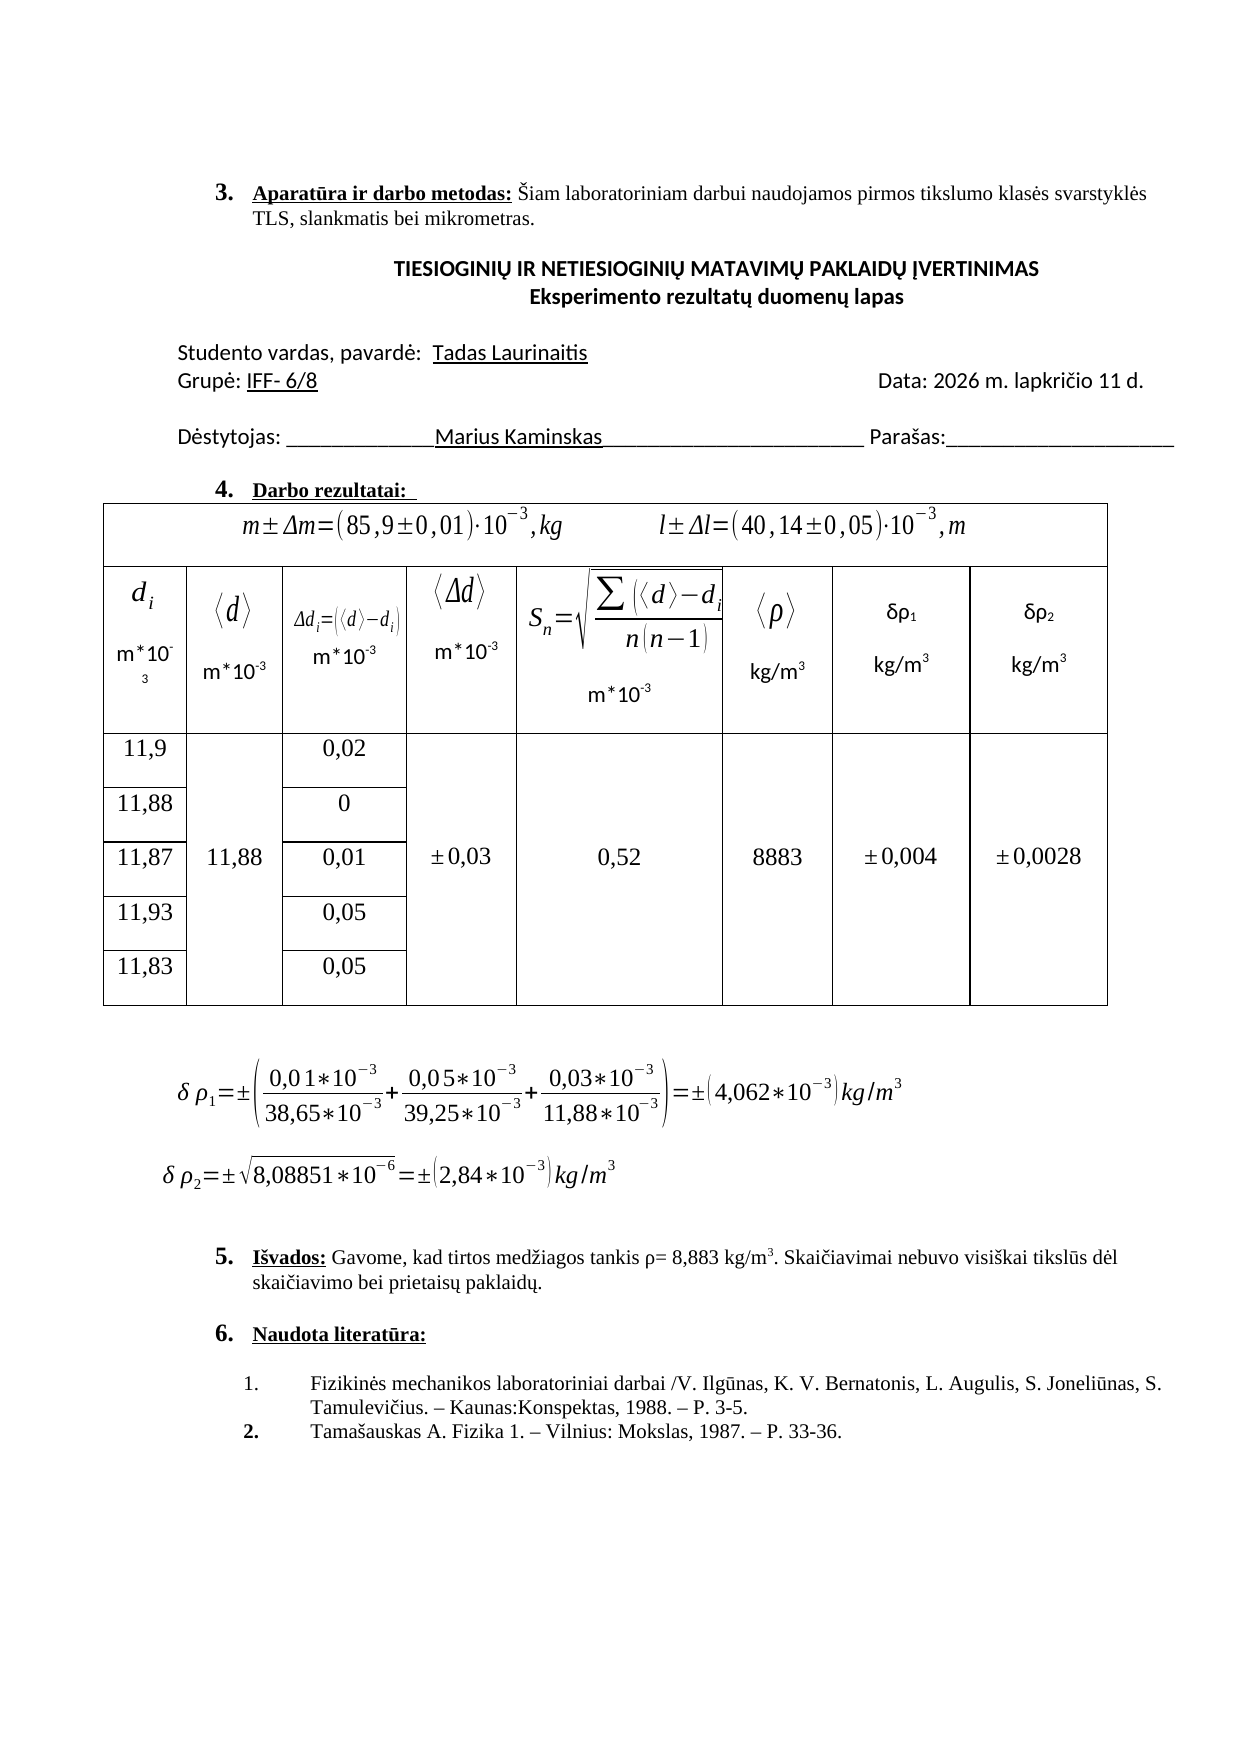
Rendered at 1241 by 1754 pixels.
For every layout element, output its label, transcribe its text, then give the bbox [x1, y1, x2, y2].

table_cell m*10-3 [407, 567, 516, 732]
list Fizikinės mechanikos laboratoriniai darbai /V. Ilgūnas, K. V. Bernatonis, L. Augulis, S. Joneliūnas, S. Tamulevičius. – Kaunas:Konspektas, 1988. – P. 3-5. [243, 1371, 1181, 1419]
list Išvados: Gavome, kad tirtos medžiagos tankis ρ= 8,883 kg/m3. Skaičiavimai nebuvo visiškai tikslūs dėl skaičiavimo bei prietaisų paklaidų. [215, 1241, 1181, 1294]
list Darbo rezultatai: [215, 474, 1181, 503]
table_cell 11,87 [104, 843, 186, 896]
table_cell 0,52 [517, 734, 722, 1005]
text Grupė: IFF- 6/8 Data: 2017 m. balandžio 5 d. [177, 366, 1181, 394]
text Dėstytojas: _____________Marius Kaminskas_______________________ Parašas:____________________ [177, 422, 1181, 450]
table_cell kg/m3 [723, 567, 832, 732]
table_cell 0 [283, 788, 406, 841]
table_cell 11,93 [104, 897, 186, 950]
table_header [104, 504, 1107, 566]
table_cell 0,05 [283, 951, 406, 1005]
table_cell m*10-3 [517, 567, 722, 732]
table_cell 11,83 [104, 951, 186, 1005]
table_cell m*10-3 [283, 567, 406, 732]
table_cell 0,05 [283, 897, 406, 950]
table_cell 0,02 [283, 734, 406, 787]
table_cell 11,88 [104, 788, 186, 841]
text TIESIOGINIŲ IR NETIESIOGINIŲ MATAVIMŲ PAKLAIDŲ ĮVERTINIMAS [252, 254, 1181, 282]
list Tamašauskas A. Fizika 1. – Vilnius: Mokslas, 1987. – P. 33-36. [243, 1419, 1181, 1443]
list Naudota literatūra: [215, 1318, 1181, 1347]
table_cell δρ2 kg/m3 [971, 567, 1107, 732]
text Studento vardas, pavardė: Tadas Laurinaitis [177, 338, 1181, 366]
table_cell [833, 734, 969, 1005]
table_cell δρ1 kg/m3 [833, 567, 969, 732]
table_cell 8883 [723, 734, 832, 1005]
table_cell m*10-3 [104, 567, 186, 732]
table_cell [407, 734, 516, 1005]
table_cell [971, 734, 1107, 1005]
table_cell m*10-3 [187, 567, 282, 732]
table_cell 0,01 [283, 843, 406, 896]
list Aparatūra ir darbo metodas: Šiam laboratoriniam darbui naudojamos pirmos tikslumo klasės svarstyklės TLS, slankmatis bei mikrometras. [215, 177, 1181, 230]
text Eksperimento rezultatų duomenų lapas [252, 282, 1181, 310]
table_cell 11,88 [187, 734, 282, 1005]
table_cell 11,9 [104, 734, 186, 787]
